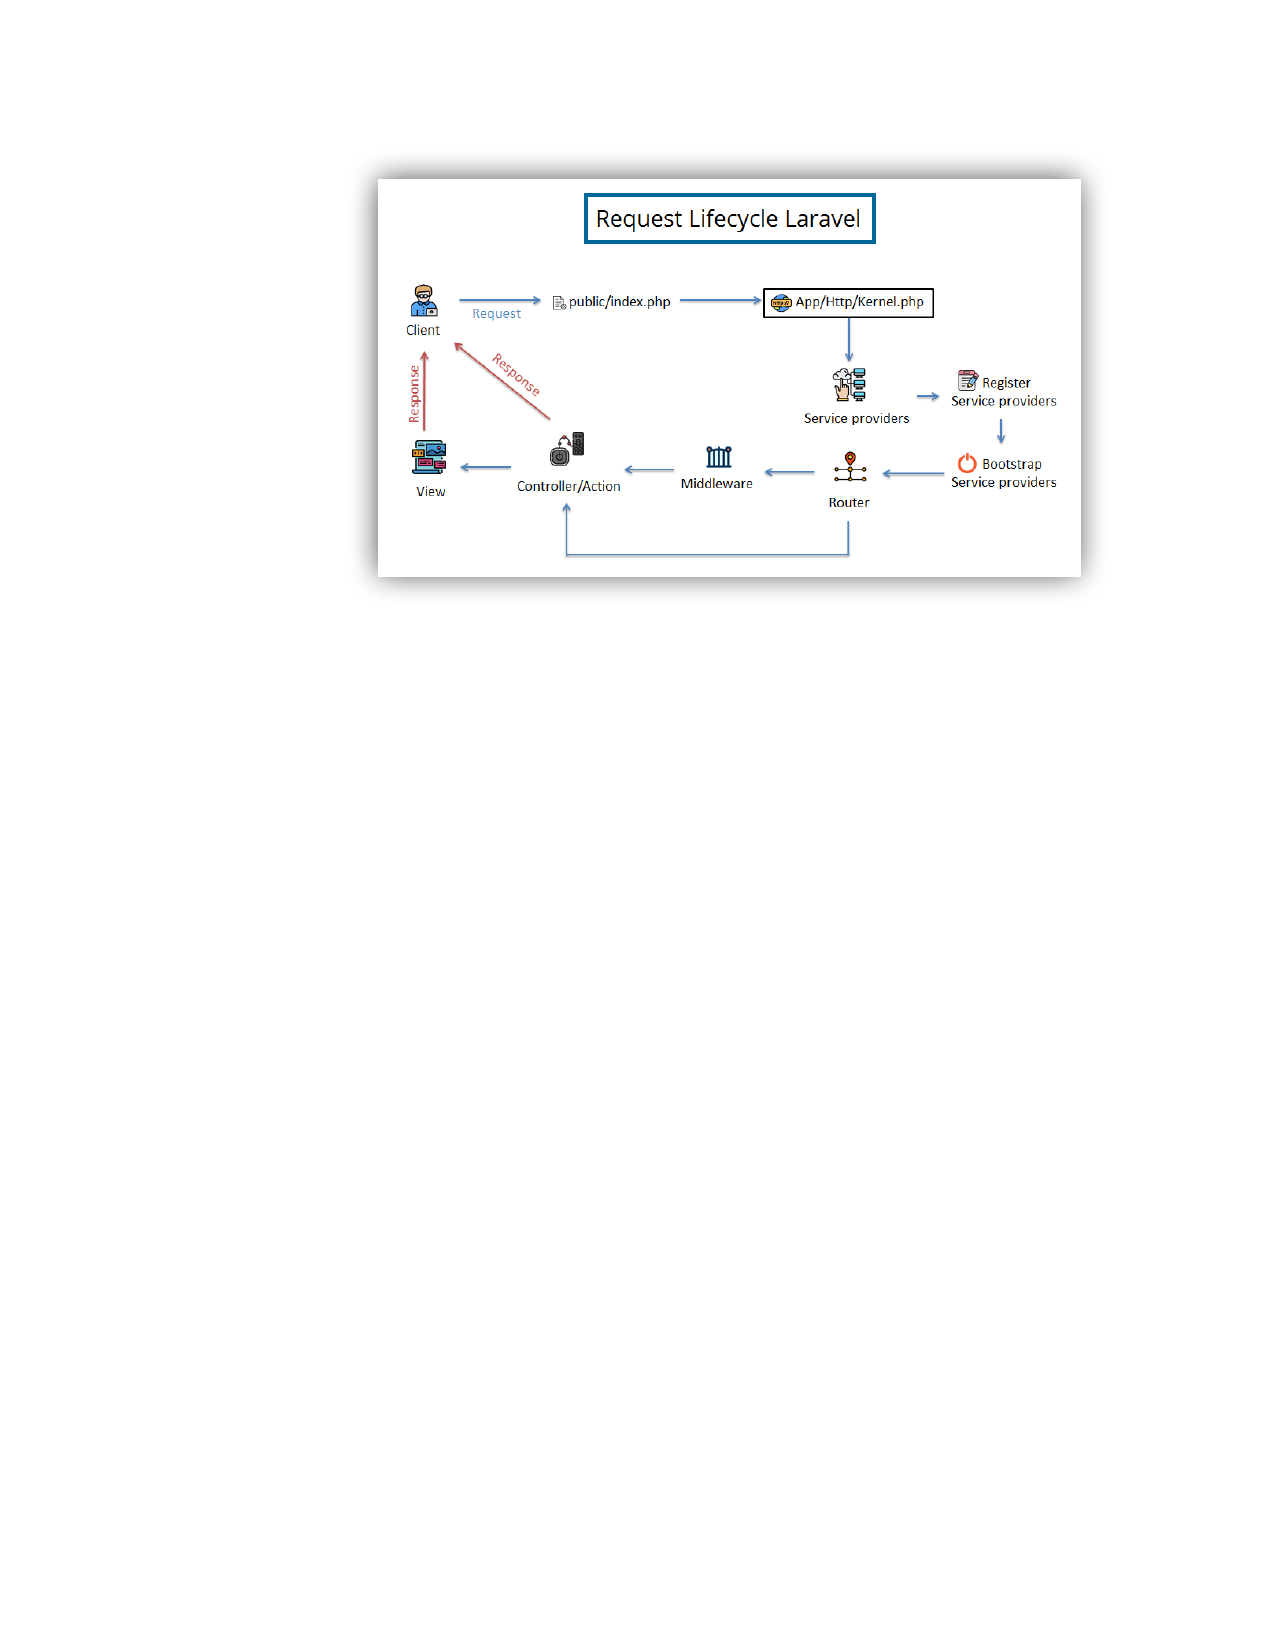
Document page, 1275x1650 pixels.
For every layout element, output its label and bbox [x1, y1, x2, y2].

picture [378, 179, 1081, 577]
